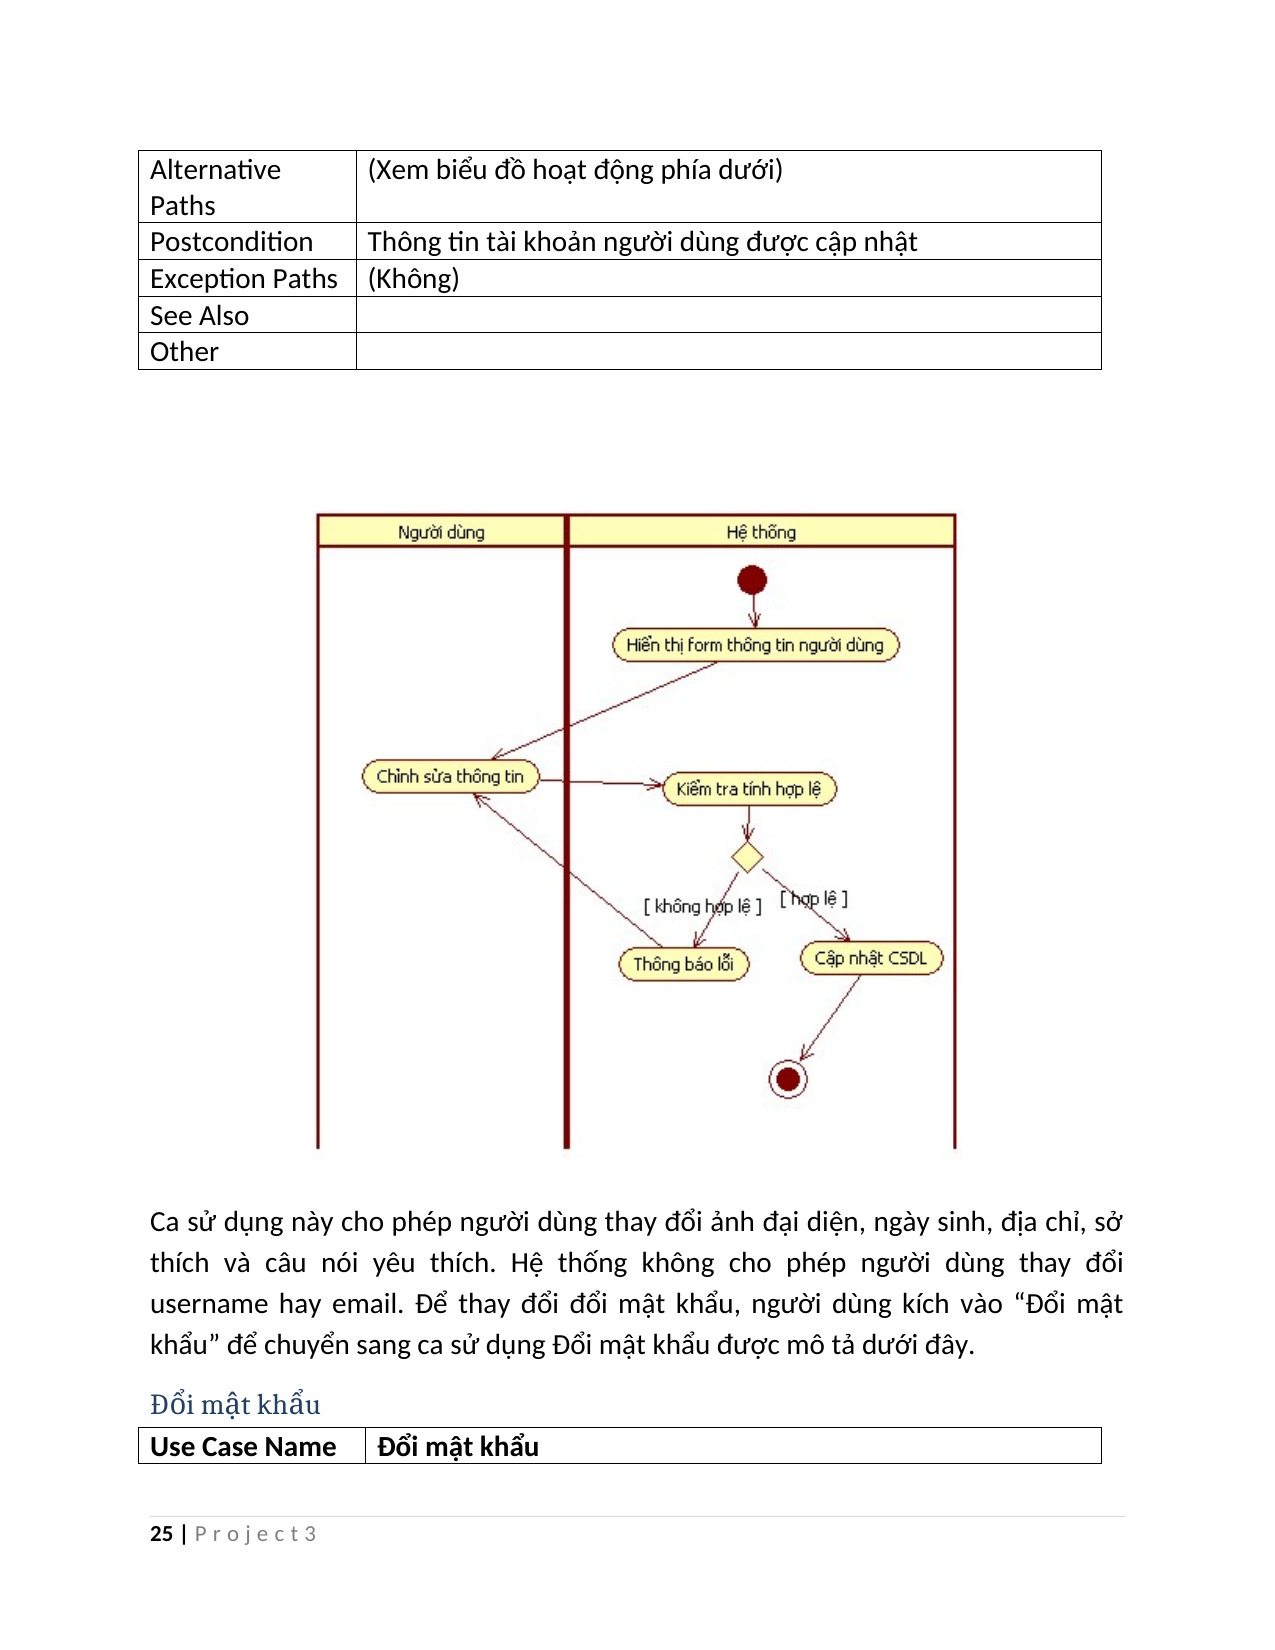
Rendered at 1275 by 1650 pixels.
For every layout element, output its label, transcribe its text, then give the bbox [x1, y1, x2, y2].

table_header Use Case Name [139, 1428, 365, 1463]
table_cell Other [139, 333, 356, 369]
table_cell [357, 151, 1101, 222]
table_cell See Also [139, 297, 356, 332]
table_cell Alternative Paths [139, 151, 356, 222]
picture [287, 484, 988, 1179]
table_header Đổi mật khẩu [366, 1428, 1101, 1463]
table_cell Exception Paths [139, 260, 356, 296]
table_cell (Không) [357, 260, 1101, 296]
table_cell [357, 333, 1101, 369]
table_cell Postcondition [139, 223, 356, 259]
subtitle Đổi mật khẩu [150, 1388, 1125, 1422]
text Ca sử dụng này cho phép người dùng thay đổi ảnh đại diện, ngày sinh, địa chỉ, sở thích và câu nói yêu thích. Hệ thống không cho phép người dùng thay đổi username hay email. Để thay đổi đổi mật khẩu, người dùng kích vào “Đổi mật khẩu” để chuyển sang ca sử dụng Đổi mật khẩu được mô tả dưới đây. [150, 1203, 1125, 1362]
table_cell [357, 297, 1101, 332]
table_cell Thông tin tài khoản người dùng được cập nhật [357, 223, 1101, 259]
